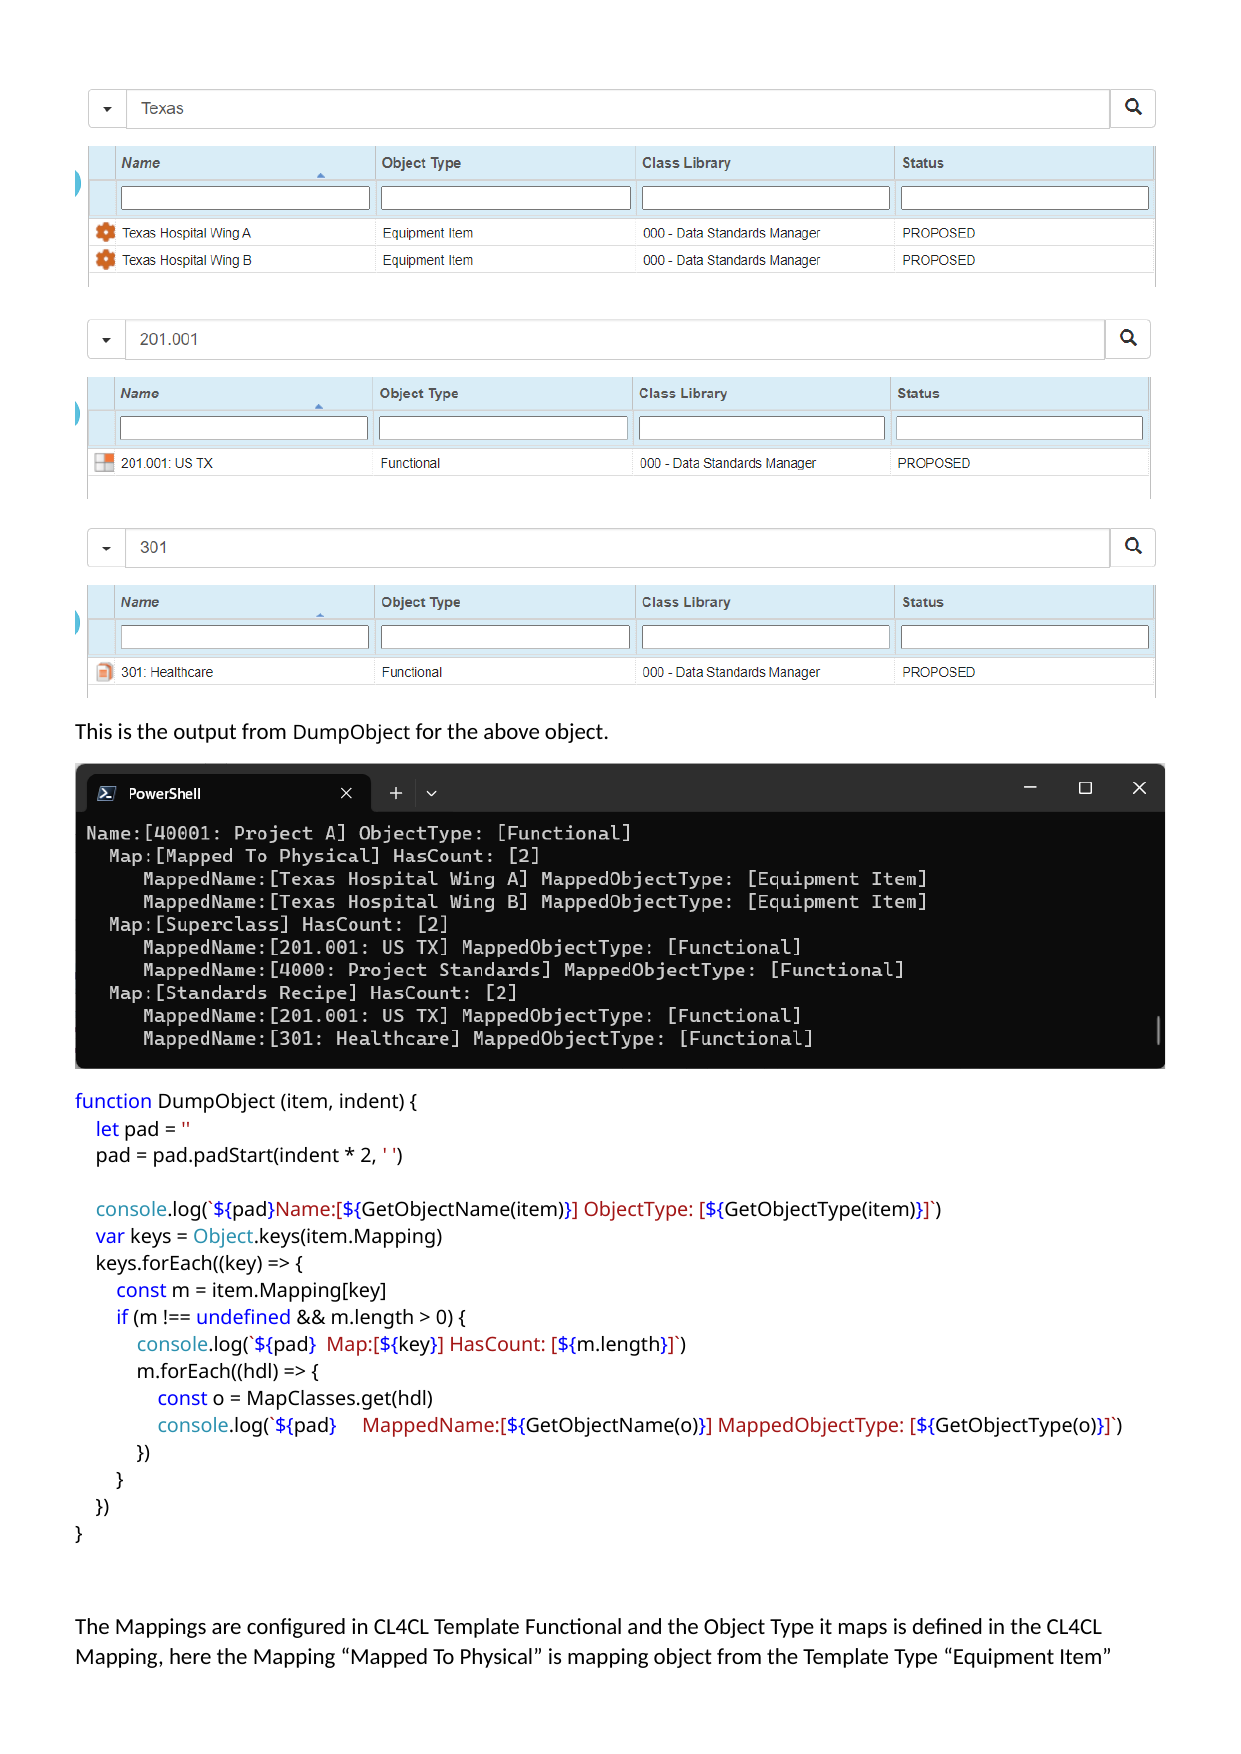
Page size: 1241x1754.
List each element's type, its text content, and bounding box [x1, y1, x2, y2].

picture [75, 517, 1166, 698]
text This is the output from DumpObject for the above object. [75, 717, 1165, 745]
text pad = pad.padStart(indent * 2, ' ') [75, 1142, 1165, 1169]
text }) [75, 1438, 1165, 1466]
text console.log(`${pad}Name:[${GetObjectName(item)}] ObjectType: [${GetObjectType(item)}]`) [75, 1196, 1165, 1223]
picture [75, 305, 1166, 499]
text const o = MapClasses.get(hdl) [75, 1384, 1165, 1412]
text let pad = '' [75, 1115, 1165, 1142]
text m.forEach((hdl) => { [75, 1358, 1165, 1384]
text const m = item.Mapping[key] [75, 1277, 1165, 1304]
text console.log(`${pad} Map:[${key}] HasCount: [${m.length}]`) [75, 1331, 1165, 1358]
picture [75, 763, 1166, 1069]
text keys.forEach((key) => { [75, 1250, 1165, 1277]
text if (m !== undefined && m.length > 0) { [75, 1304, 1165, 1331]
text var keys = Object.keys(item.Mapping) [75, 1223, 1165, 1250]
text } [75, 1466, 1165, 1492]
text function DumpObject (item, indent) { [75, 1088, 1165, 1115]
text } [75, 1519, 1165, 1546]
picture [75, 75, 1166, 287]
text The Mappings are configured in CL4CL Template Functional and the Object Type it maps is defined in the CL4CL Mapping, here the Mapping “Mapped To Physical” is mapping object from the Template Type “Equipment Item” [75, 1612, 1165, 1670]
text console.log(`${pad} MappedName:[${GetObjectName(o)}] MappedObjectType: [${GetObjectType(o)}]`) [75, 1412, 1165, 1438]
text }) [75, 1492, 1165, 1519]
